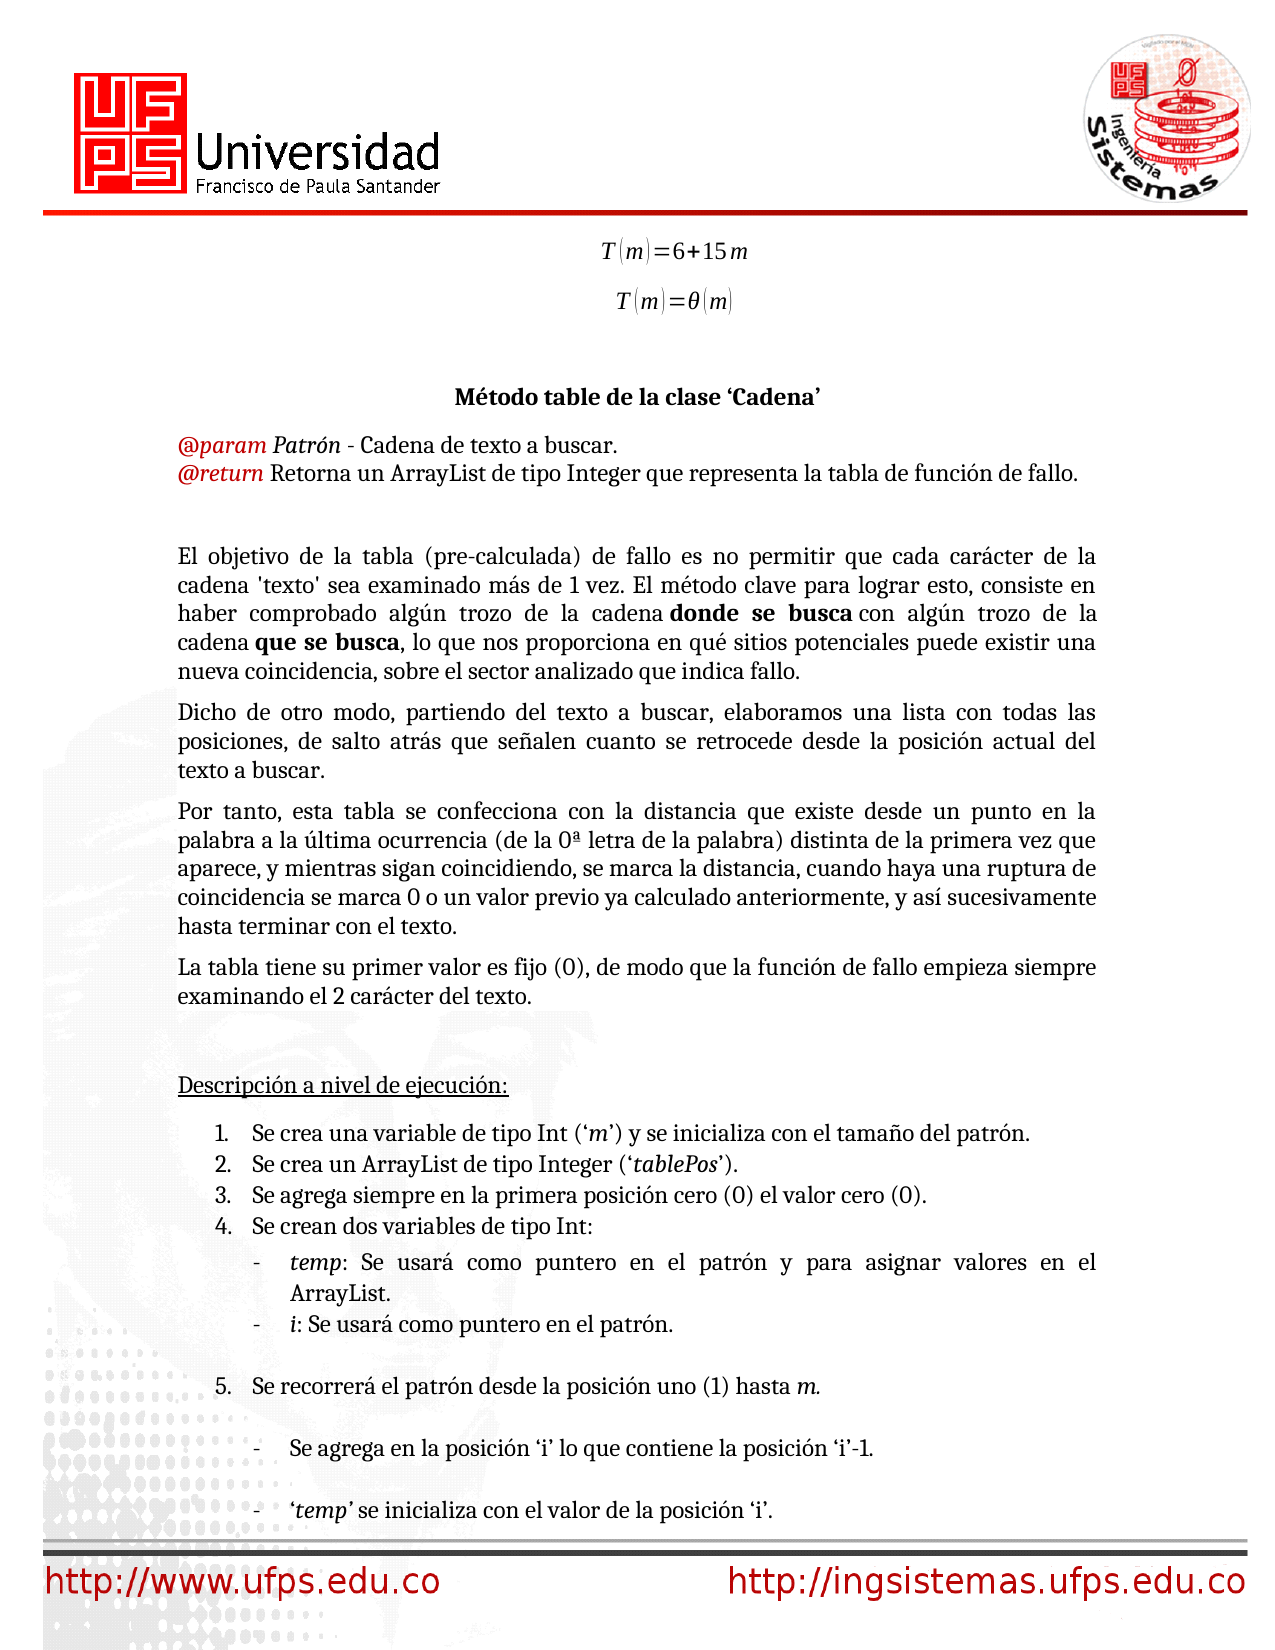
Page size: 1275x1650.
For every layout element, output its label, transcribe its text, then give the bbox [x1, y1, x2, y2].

list Se crea un ArrayList de tipo Integer (‘tablePos’). [215, 1149, 1098, 1178]
list i: Se usará como puntero en el patrón. [252, 1310, 1098, 1338]
list Se crea una variable de tipo Int (‘m’) y se inicializa con el tamaño del patrón. [215, 1118, 1098, 1147]
text La tabla tiene su primer valor es fijo (0), de modo que la función de fallo empieza siempre examinando el 2 carácter del texto. [177, 953, 1098, 1011]
text @param Patrón - Cadena de texto a buscar. [177, 431, 1098, 459]
text Dicho de otro modo, partiendo del texto a buscar, elaboramos una lista con todas las posiciones, de salto atrás que señalen cuanto se retrocede desde la posición actual del texto a buscar. [177, 698, 1098, 784]
list Se recorrerá el patrón desde la posición uno (1) hasta m. [215, 1372, 1098, 1401]
text Método table de la clase ‘Cadena’ [177, 383, 1098, 412]
text @return Retorna un ArrayList de tipo Integer que representa la tabla de función de fallo. [177, 459, 1098, 488]
text Descripción a nivel de ejecución: [177, 1071, 1098, 1099]
text El objetivo de la tabla (pre-calculada) de fallo es no permitir que cada carácter de la cadena 'texto' sea examinado más de 1 vez. El método clave para lograr esto, consiste en haber comprobado algún trozo de la cadena donde se busca con algún trozo de la cadena que se busca, lo que nos proporciona en qué sitios potenciales puede existir una nueva coincidencia, sobre el sector analizado que indica fallo. [177, 542, 1098, 686]
list Se agrega en la posición ‘i’ lo que contiene la posición ‘i’-1. [252, 1434, 1098, 1463]
list ‘temp’ se inicializa con el valor de la posición ‘i’. [252, 1496, 1098, 1525]
picture [14, 11, 1275, 1650]
list temp: Se usará como puntero en el patrón y para asignar valores en el ArrayList. [252, 1248, 1098, 1307]
text Por tanto, esta tabla se confecciona con la distancia que existe desde un punto en la palabra a la última ocurrencia (de la 0ª letra de la palabra) distinta de la primera vez que aparece, y mientras sigan coincidiendo, se marca la distancia, cuando haya una ruptura de coincidencia se marca 0 o un valor previo ya calculado anteriormente, y así sucesivamente hasta terminar con el texto. [177, 797, 1098, 941]
list Se agrega siempre en la primera posición cero (0) el valor cero (0). [215, 1181, 1098, 1209]
list Se crean dos variables de tipo Int: [215, 1212, 1098, 1240]
